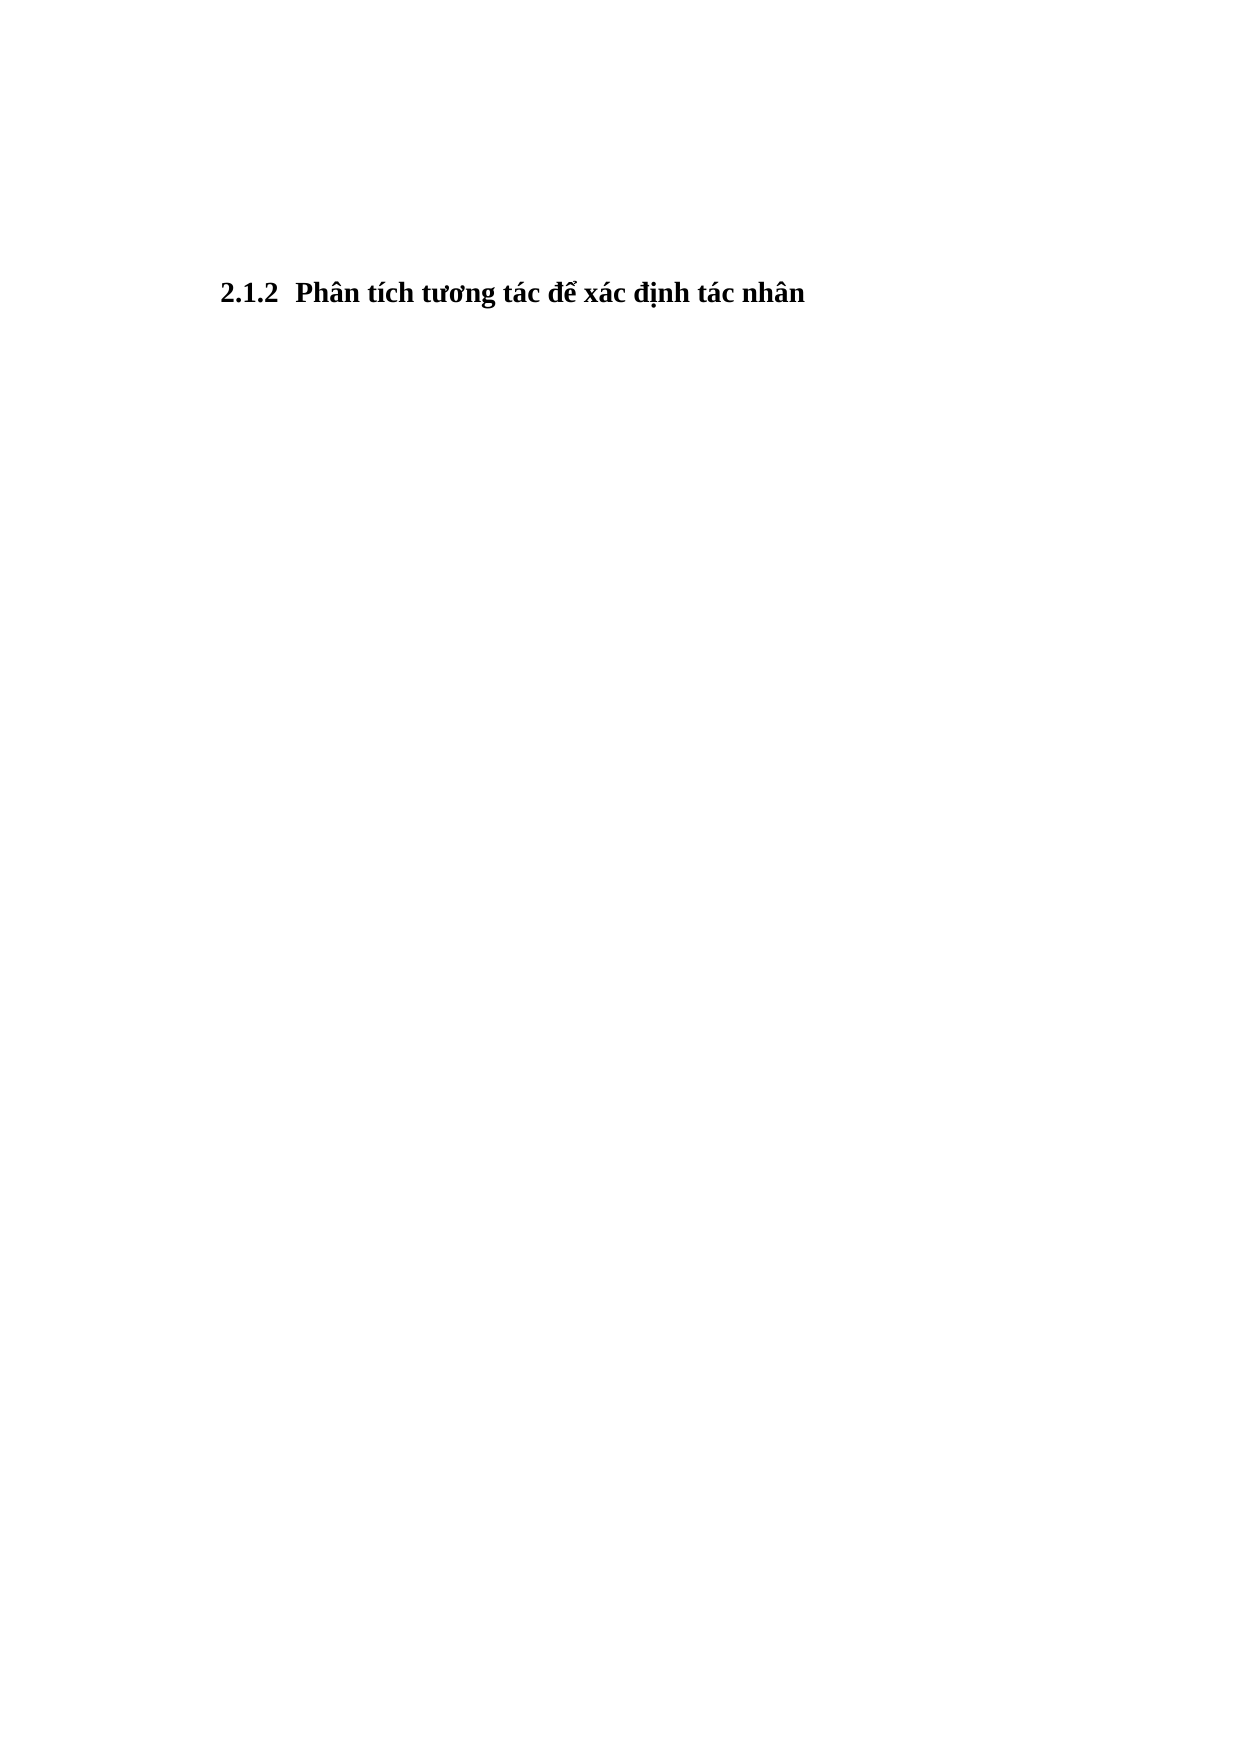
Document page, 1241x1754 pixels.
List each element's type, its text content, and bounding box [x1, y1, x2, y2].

list Phân tích tương tác để xác định tác nhân [220, 276, 1090, 309]
